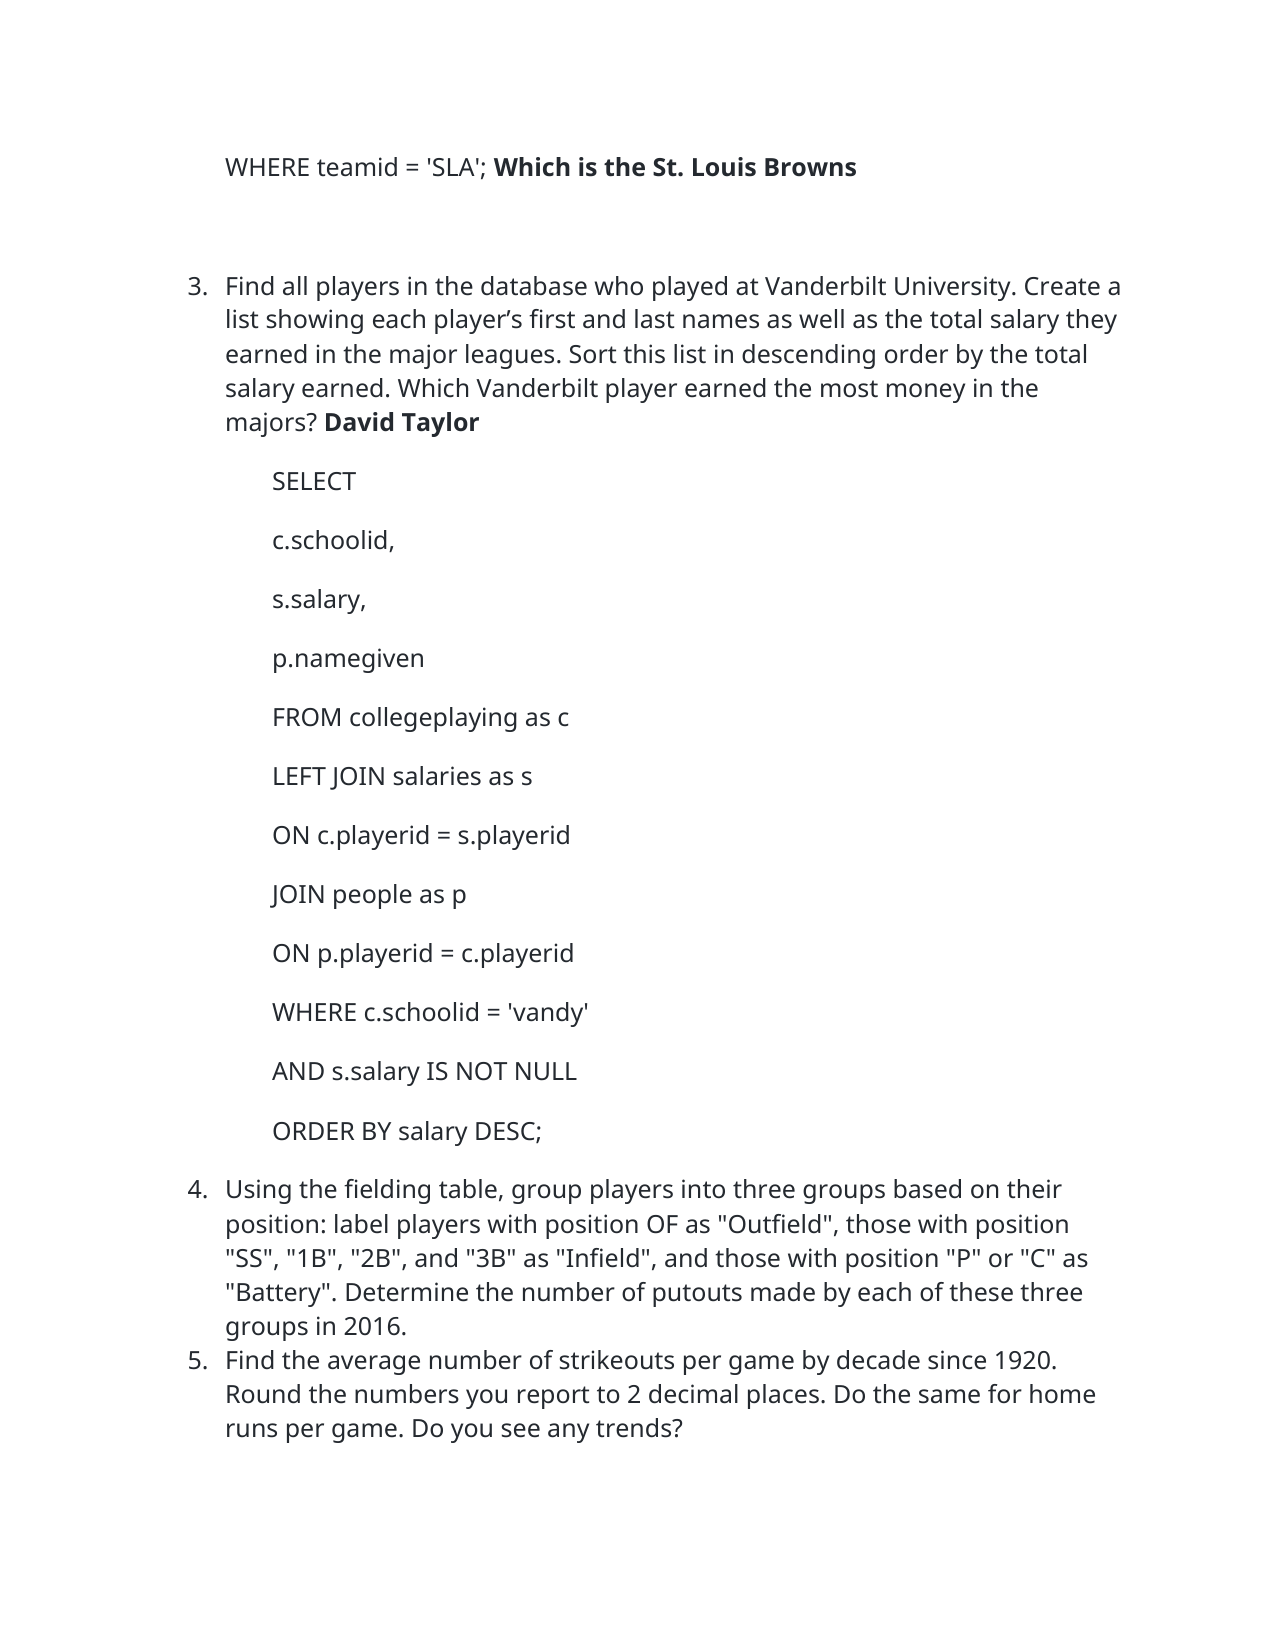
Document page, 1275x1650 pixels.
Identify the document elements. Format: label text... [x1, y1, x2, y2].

text SELECT [272, 463, 1125, 497]
text AND s.salary IS NOT NULL [272, 1054, 1125, 1088]
text WHERE teamid = 'SLA'; Which is the St. Louis Browns [187, 150, 1125, 184]
text WHERE c.schoolid = 'vandy' [272, 995, 1125, 1029]
text s.salary, [272, 582, 1125, 616]
text ORDER BY salary DESC; [272, 1113, 1125, 1147]
text JOIN people as p [272, 877, 1125, 911]
text p.namegiven [272, 641, 1125, 675]
text LEFT JOIN salaries as s [272, 759, 1125, 793]
text ON c.playerid = s.playerid [272, 818, 1125, 852]
list Find all players in the database who played at Vanderbilt University. Create a list showing each player’s first and last names as well as the total salary they earned in the major leagues. Sort this list in descending order by the total salary earned. Which Vanderbilt player earned the most money in the majors? David Taylor [187, 268, 1125, 438]
list Using the fielding table, group players into three groups based on their position: label players with position OF as "Outfield", those with position "SS", "1B", "2B", and "3B" as "Infield", and those with position "P" or "C" as "Battery". Determine the number of putouts made by each of these three groups in 2016. [187, 1172, 1125, 1342]
list Find the average number of strikeouts per game by decade since 1920. Round the numbers you report to 2 decimal places. Do the same for home runs per game. Do you see any trends? [187, 1342, 1125, 1445]
text FROM collegeplaying as c [272, 700, 1125, 734]
text ON p.playerid = c.playerid [272, 936, 1125, 970]
text c.schoolid, [272, 522, 1125, 557]
